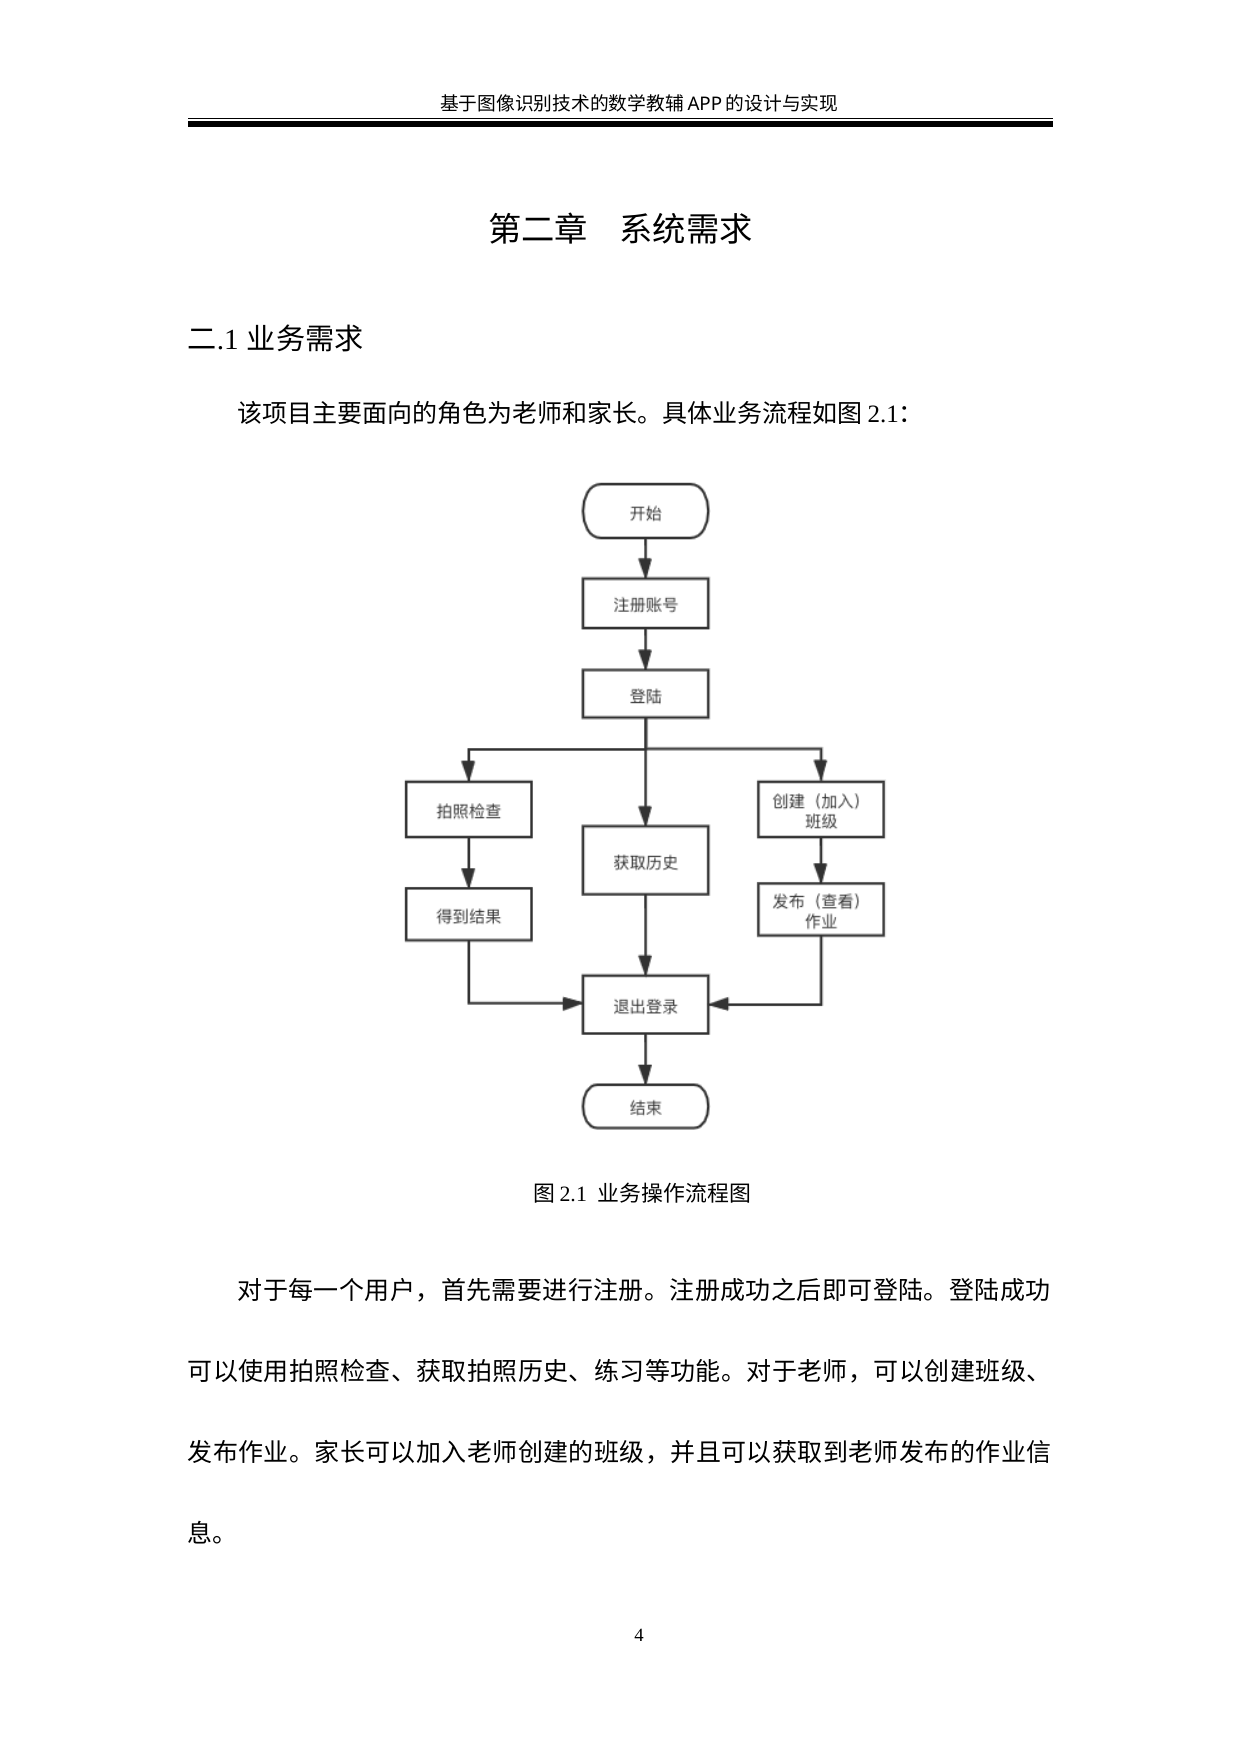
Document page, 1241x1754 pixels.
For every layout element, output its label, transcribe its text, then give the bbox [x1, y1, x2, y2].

picture [375, 453, 915, 1160]
text 图2.1 业务操作流程图 [187, 1176, 1053, 1208]
text 对于每一个用户，首先需要进行注册。注册成功之后即可登陆。登陆成功可以使用拍照检查、获取拍照历史、练习等功能。对于老师，可以创建班级、发布作业。家长可以加入老师创建的班级，并且可以获取到老师发布的作业信息。 [187, 1256, 1053, 1564]
subtitle 系统需求 [187, 194, 1053, 259]
subtitle 业务需求 [187, 304, 1053, 369]
text 该项目主要面向的角色为老师和家长。具体业务流程如图2.1： [187, 379, 1053, 444]
